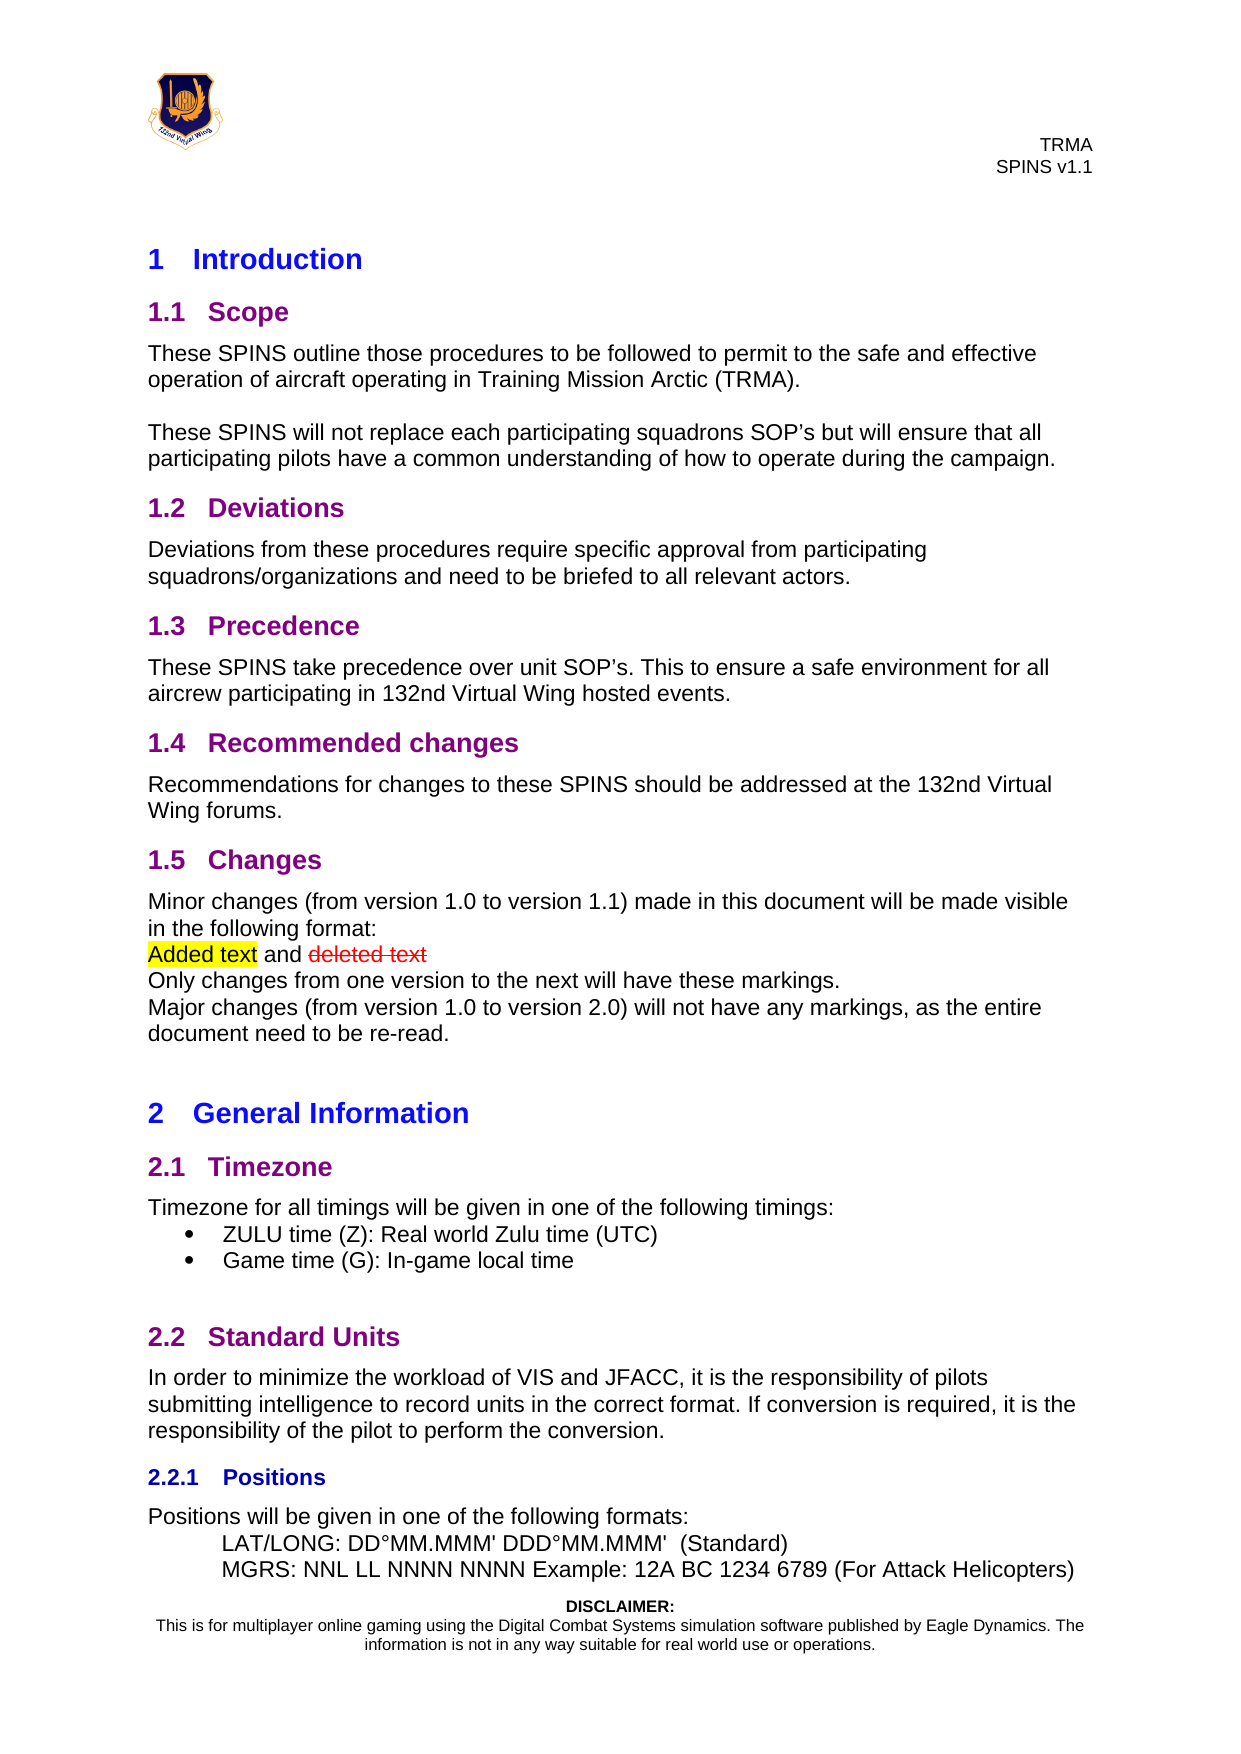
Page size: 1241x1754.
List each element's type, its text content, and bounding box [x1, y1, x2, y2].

text These SPINS will not replace each participating squadrons SOP’s but will ensure that all participating pilots have a common understanding of how to operate during the campaign. [148, 419, 1093, 472]
text Minor changes (from version 1.0 to version 1.1) made in this document will be made visible in the following format: [148, 888, 1093, 941]
text Recommendations for changes to these SPINS should be addressed at the 132nd Virtual Wing forums. [148, 771, 1093, 823]
picture [147, 73, 224, 152]
text Only changes from one version to the next will have these markings. [148, 967, 1093, 993]
subtitle Positions [148, 1464, 1093, 1491]
subtitle Changes [148, 844, 1093, 876]
subtitle Recommended changes [148, 727, 1093, 758]
subtitle Introduction [148, 242, 1093, 275]
text In order to minimize the workload of VIS and JFACC, it is the responsibility of pilots submitting intelligence to record units in the correct format. If conversion is required, it is the responsibility of the pilot to perform the conversion. [148, 1364, 1093, 1443]
text LAT/LONG: DD°MM.MMM' DDD°MM.MMM' (Standard) [148, 1529, 1093, 1556]
subtitle Timezone [148, 1151, 1093, 1182]
text MGRS: NNL LL NNNN NNNN Example: 12A BC 1234 6789 (For Attack Helicopters) [148, 1556, 1093, 1582]
subtitle General Information [148, 1096, 1093, 1130]
subtitle Precedence [148, 610, 1093, 641]
text Positions will be given in one of the following formats: [148, 1503, 1093, 1529]
subtitle Scope [148, 296, 1093, 327]
subtitle Standard Units [148, 1321, 1093, 1352]
text Timezone for all timings will be given in one of the following timings: [148, 1194, 1093, 1221]
list ZULU time (Z): Real world Zulu time (UTC) [185, 1221, 1093, 1247]
subtitle Deviations [148, 492, 1093, 524]
text Major changes (from version 1.0 to version 2.0) will not have any markings, as the entire document need to be re-read. [148, 993, 1093, 1046]
text Deviations from these procedures require specific approval from participating squadrons/organizations and need to be briefed to all relevant actors. [148, 536, 1093, 589]
text These SPINS outline those procedures to be followed to permit to the safe and effective operation of aircraft operating in Training Mission Arctic (TRMA). [148, 340, 1093, 393]
text These SPINS take precedence over unit SOP’s. This to ensure a safe environment for all aircrew participating in 132nd Virtual Wing hosted events. [148, 653, 1093, 706]
list Game time (G): In-game local time [185, 1247, 1093, 1273]
text Added text and deleted text [257, 941, 1093, 967]
